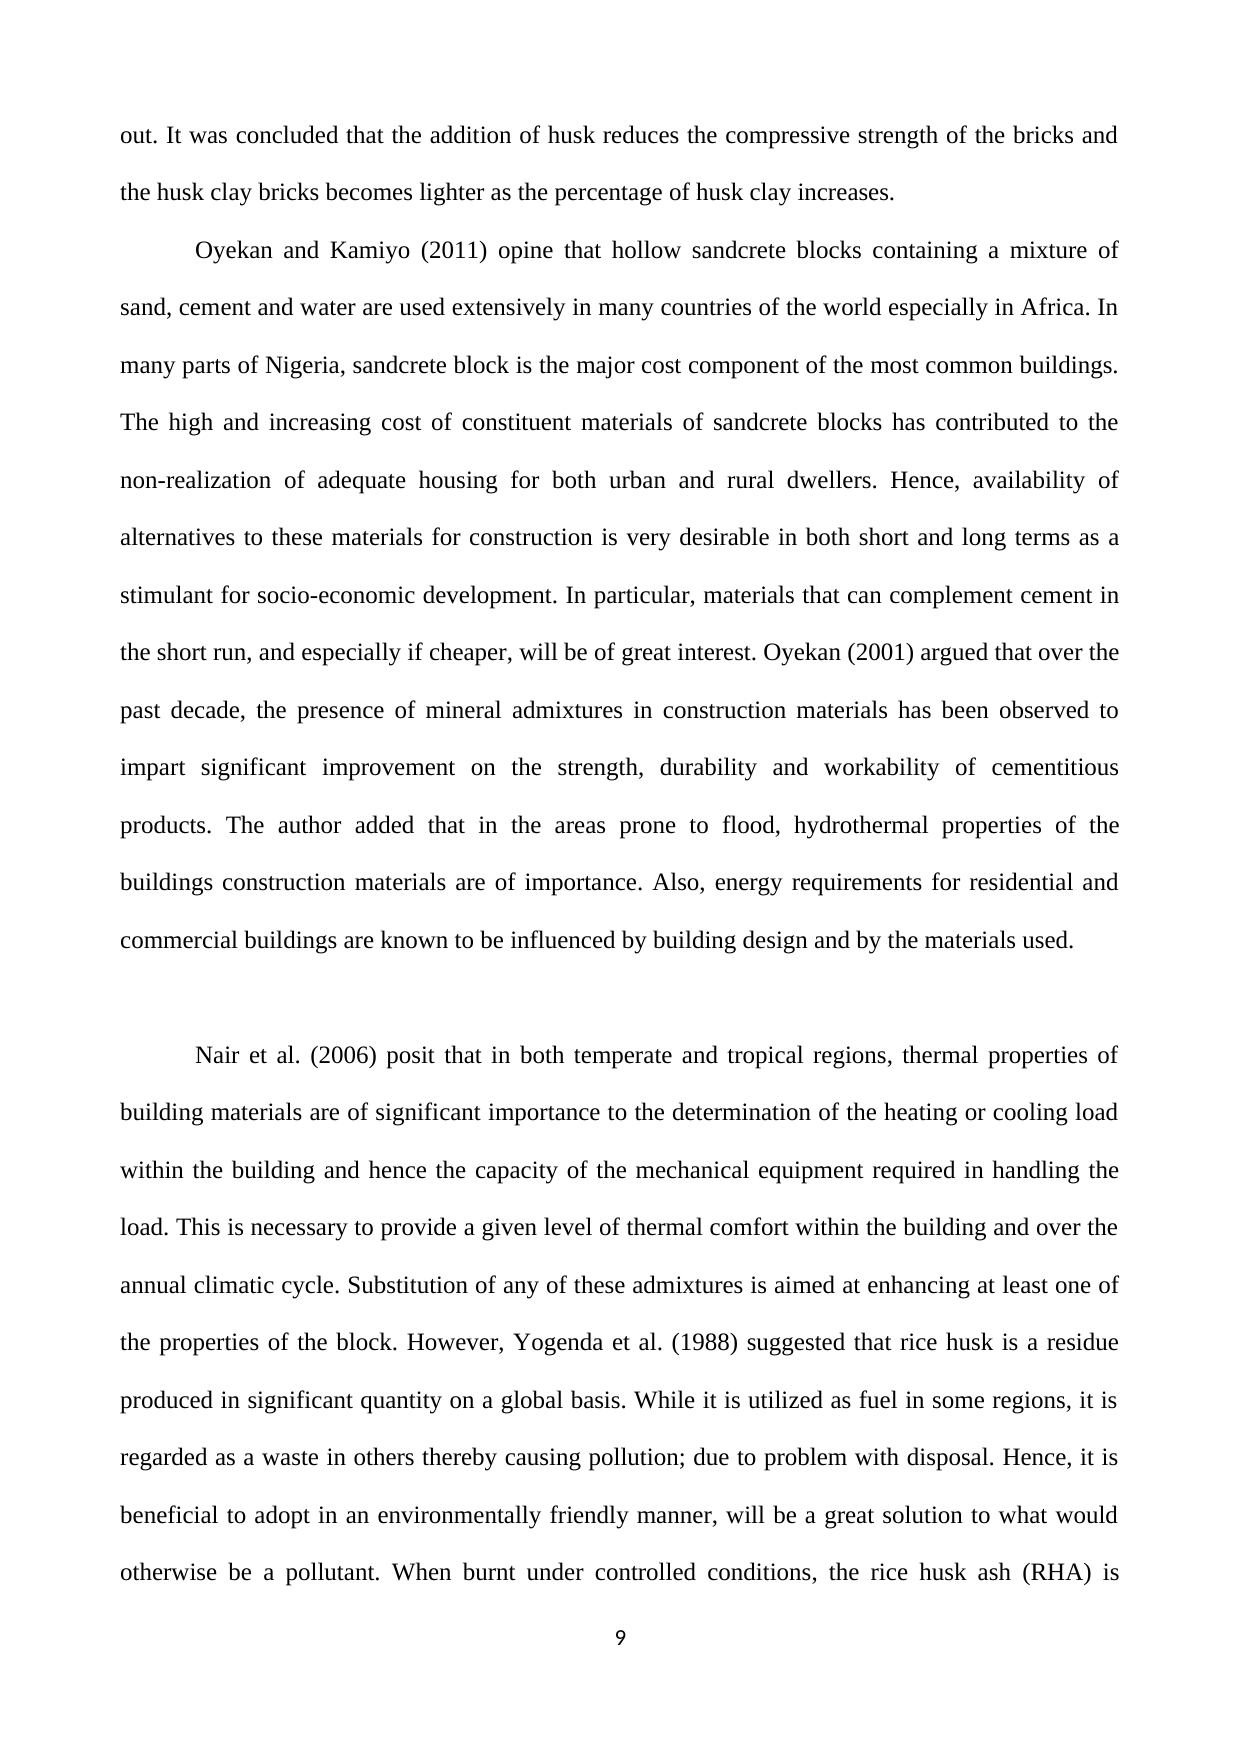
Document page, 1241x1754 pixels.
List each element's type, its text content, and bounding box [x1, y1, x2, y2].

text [120, 1040, 1120, 1586]
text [120, 120, 1120, 206]
text Oyekan and Kamiyo (2011) opine that hollow sandcrete blocks containing a mixture of sand, cement and water are used extensively in many countries of the world especially in Africa. In many parts of Nigeria, sandcrete block is the major cost component of the most common buildings. The high and increasing cost of constituent materials of sandcrete blocks has contributed to the non-realization of adequate housing for both urban and rural dwellers. Hence, availability of alternatives to these materials for construction is very desirable in both short and long terms as a stimulant for socio-economic development. In particular, materials that can complement cement in the short run, and especially if cheaper, will be of great interest. Oyekan (2001) argued that over the past decade, the presence of mineral admixtures in construction materials has been observed to impart significant improvement on the strength, durability and workability of cementitious products. The author added that in the areas prone to flood, hydrothermal properties of the buildings construction materials are of importance. Also, energy requirements for residential and commercial buildings are known to be influenced by building design and by the materials used. [120, 235, 1120, 954]
